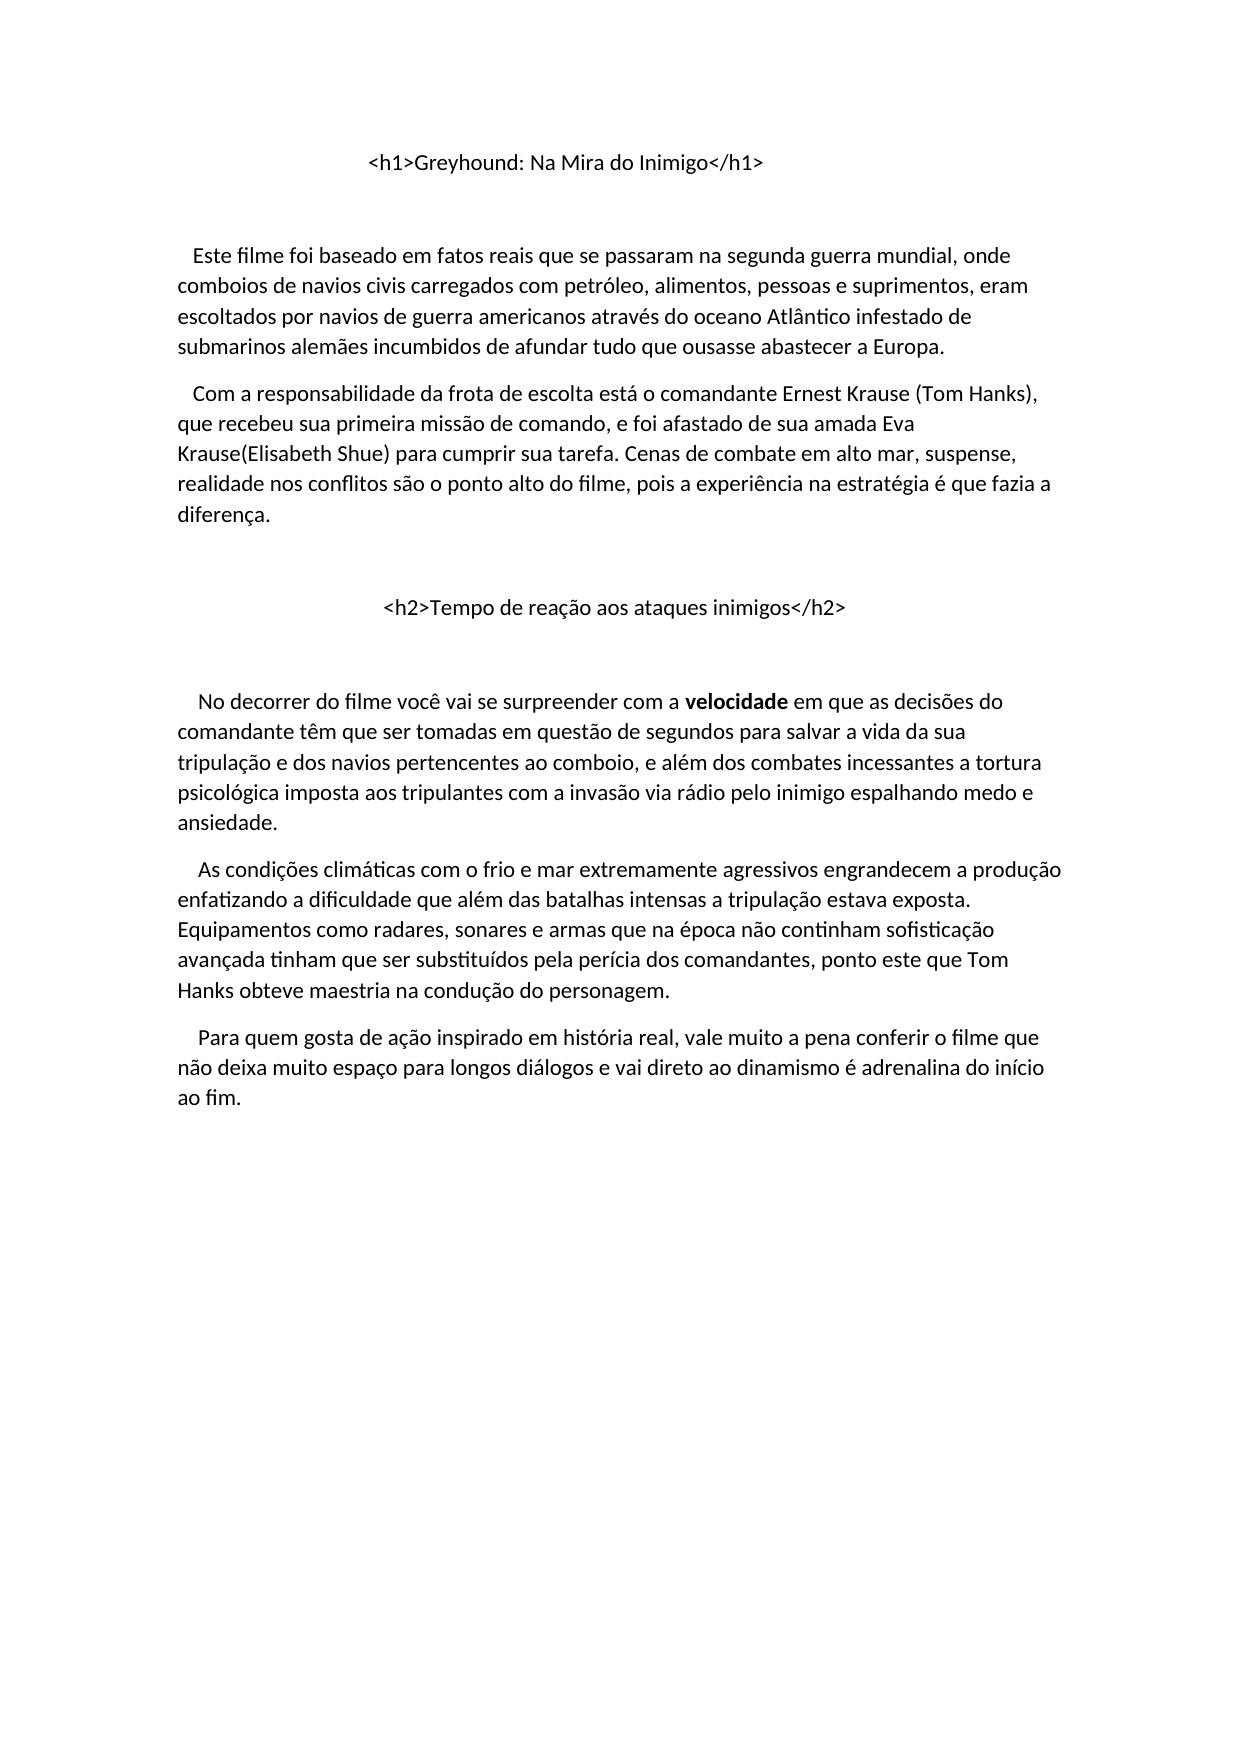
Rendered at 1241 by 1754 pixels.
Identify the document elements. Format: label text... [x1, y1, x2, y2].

text As condições climáticas com o frio e mar extremamente agressivos engrandecem a produção enfatizando a dificuldade que além das batalhas intensas a tripulação estava exposta. Equipamentos como radares, sonares e armas que na época não continham sofisticação avançada tinham que ser substituídos pela perícia dos comandantes, ponto este que Tom Hanks obteve maestria na condução do personagem. [177, 855, 1063, 1004]
text <h2>Tempo de reação aos ataques inimigos</h2> [177, 593, 1063, 621]
text <h1>Greyhound: Na Mira do Inimigo</h1> [177, 148, 1063, 176]
text Com a responsabilidade da frota de escolta está o comandante Ernest Krause (Tom Hanks), que recebeu sua primeira missão de comando, e foi afastado de sua amada Eva Krause(Elisabeth Shue) para cumprir sua tarefa. Cenas de combate em alto mar, suspense, realidade nos conflitos são o ponto alto do filme, pois a experiência na estratégia é que fazia a diferença. [177, 379, 1063, 528]
text No decorrer do filme você vai se surpreender com a velocidade em que as decisões do comandante têm que ser tomadas em questão de segundos para salvar a vida da sua tripulação e dos navios pertencentes ao comboio, e além dos combates incessantes a tortura psicológica imposta aos tripulantes com a invasão via rádio pelo inimigo espalhando medo e ansiedade. [177, 687, 1063, 836]
text Este filme foi baseado em fatos reais que se passaram na segunda guerra mundial, onde comboios de navios civis carregados com petróleo, alimentos, pessoas e suprimentos, eram escoltados por navios de guerra americanos através do oceano Atlântico infestado de submarinos alemães incumbidos de afundar tudo que ousasse abastecer a Europa. [177, 241, 1063, 360]
text Para quem gosta de ação inspirado em história real, vale muito a pena conferir o filme que não deixa muito espaço para longos diálogos e vai direto ao dinamismo é adrenalina do início ao fim. [177, 1023, 1063, 1111]
